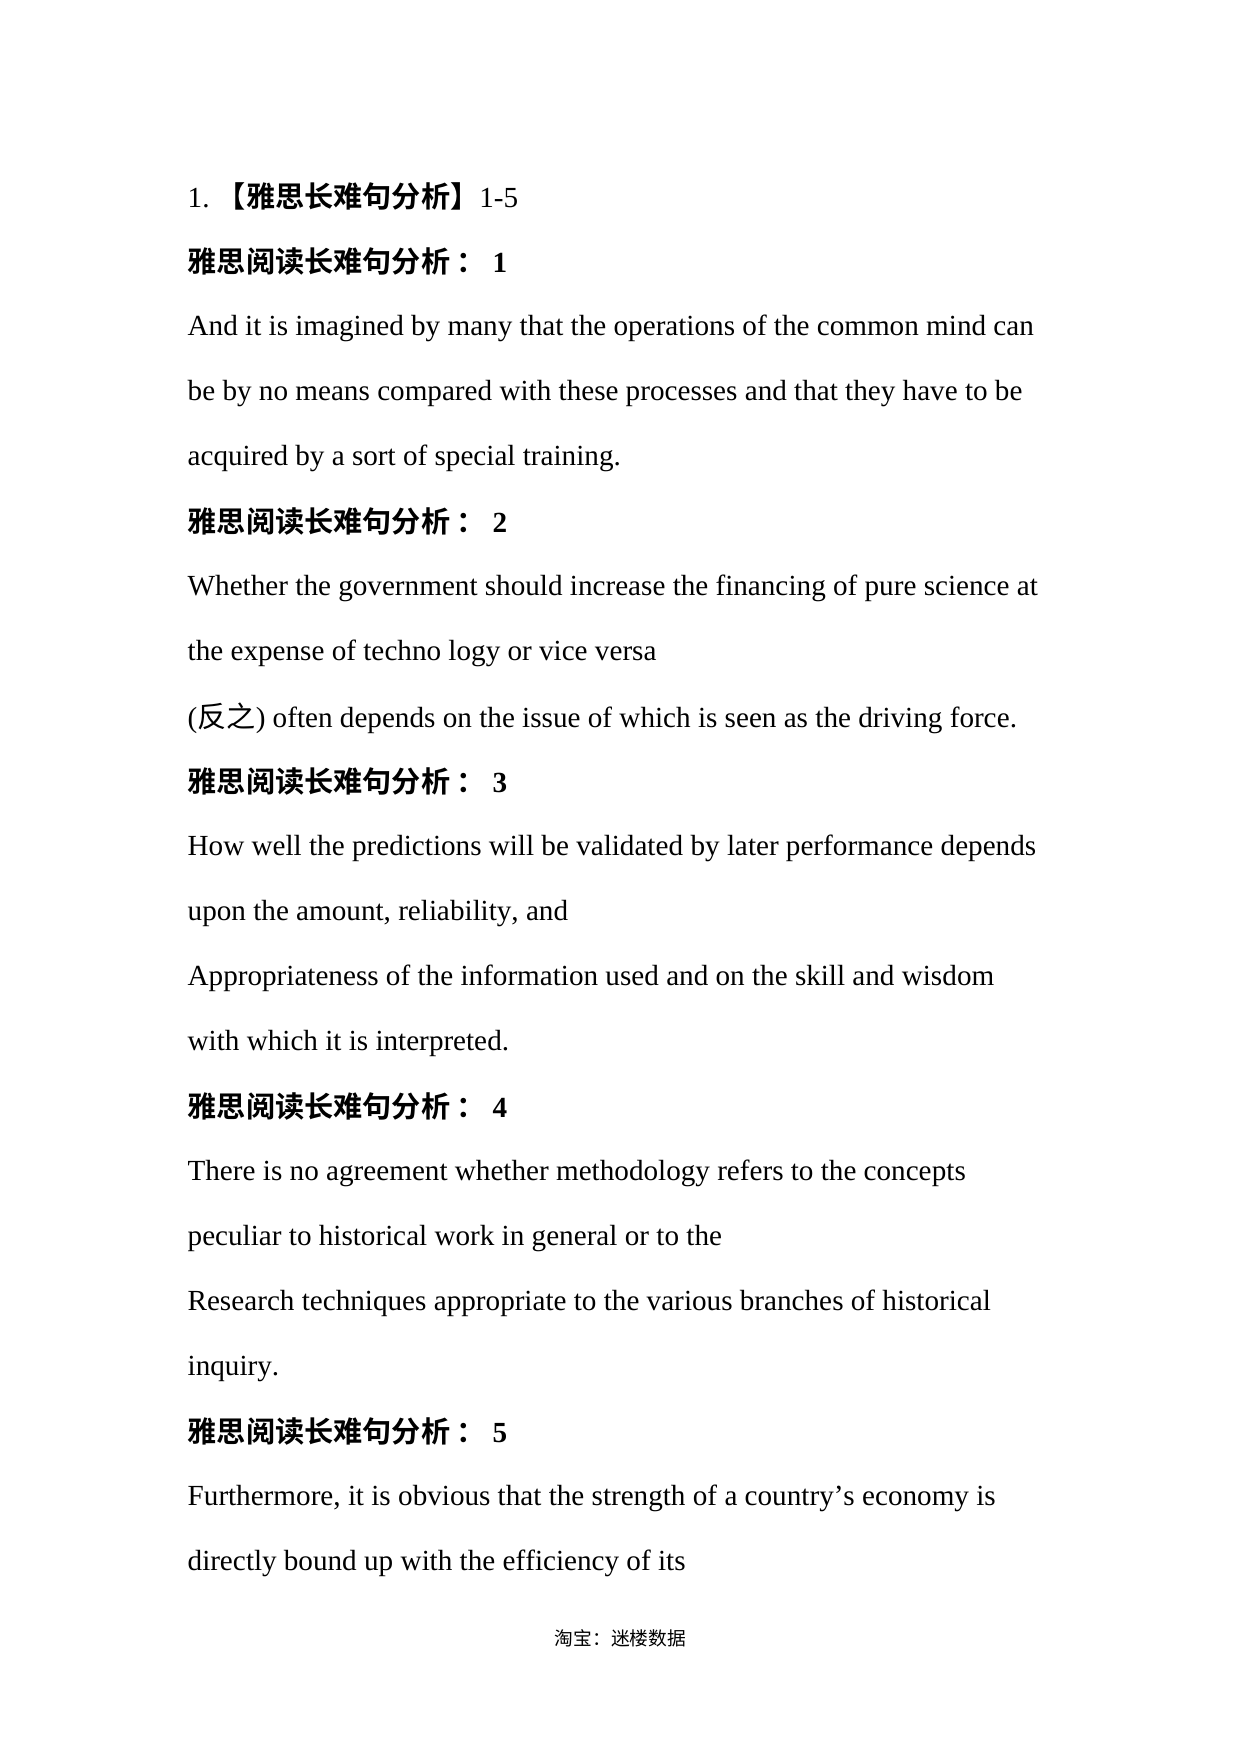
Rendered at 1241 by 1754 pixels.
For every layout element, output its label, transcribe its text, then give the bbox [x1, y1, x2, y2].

text (反之) often depends on the issue of which is seen as the driving force. [187, 682, 1053, 747]
text There is no agreement whether methodology refers to the concepts peculiar to historical work in general or to the [187, 1137, 1053, 1267]
text 雅思阅读长难句分析 ： 4 [187, 1072, 1053, 1137]
text How well the predictions will be validated by later performance depends upon the amount, reliability, and [187, 812, 1053, 942]
text And it is imagined by many that the operations of the common mind can be by no means compared with these processes and that they have to be acquired by a sort of special training. [187, 292, 1053, 487]
text 雅思阅读长难句分析 ： 3 [187, 747, 1053, 812]
text 1. 【雅思长难句分析】1-5 [187, 162, 1053, 227]
text 雅思阅读长难句分析 ： 5 [187, 1397, 1053, 1462]
text 雅思阅读长难句分析 ： 1 [187, 227, 1053, 292]
text Furthermore, it is obvious that the strength of a country’s economy is directly bound up with the efficiency of its [187, 1462, 1053, 1592]
text 雅思阅读长难句分析 ： 2 [187, 487, 1053, 552]
text Whether the government should increase the financing of pure science at the expense of techno logy or vice versa [187, 552, 1053, 682]
text Appropriateness of the information used and on the skill and wisdom with which it is interpreted. [187, 942, 1053, 1072]
text Research techniques appropriate to the various branches of historical inquiry. [187, 1267, 1053, 1397]
